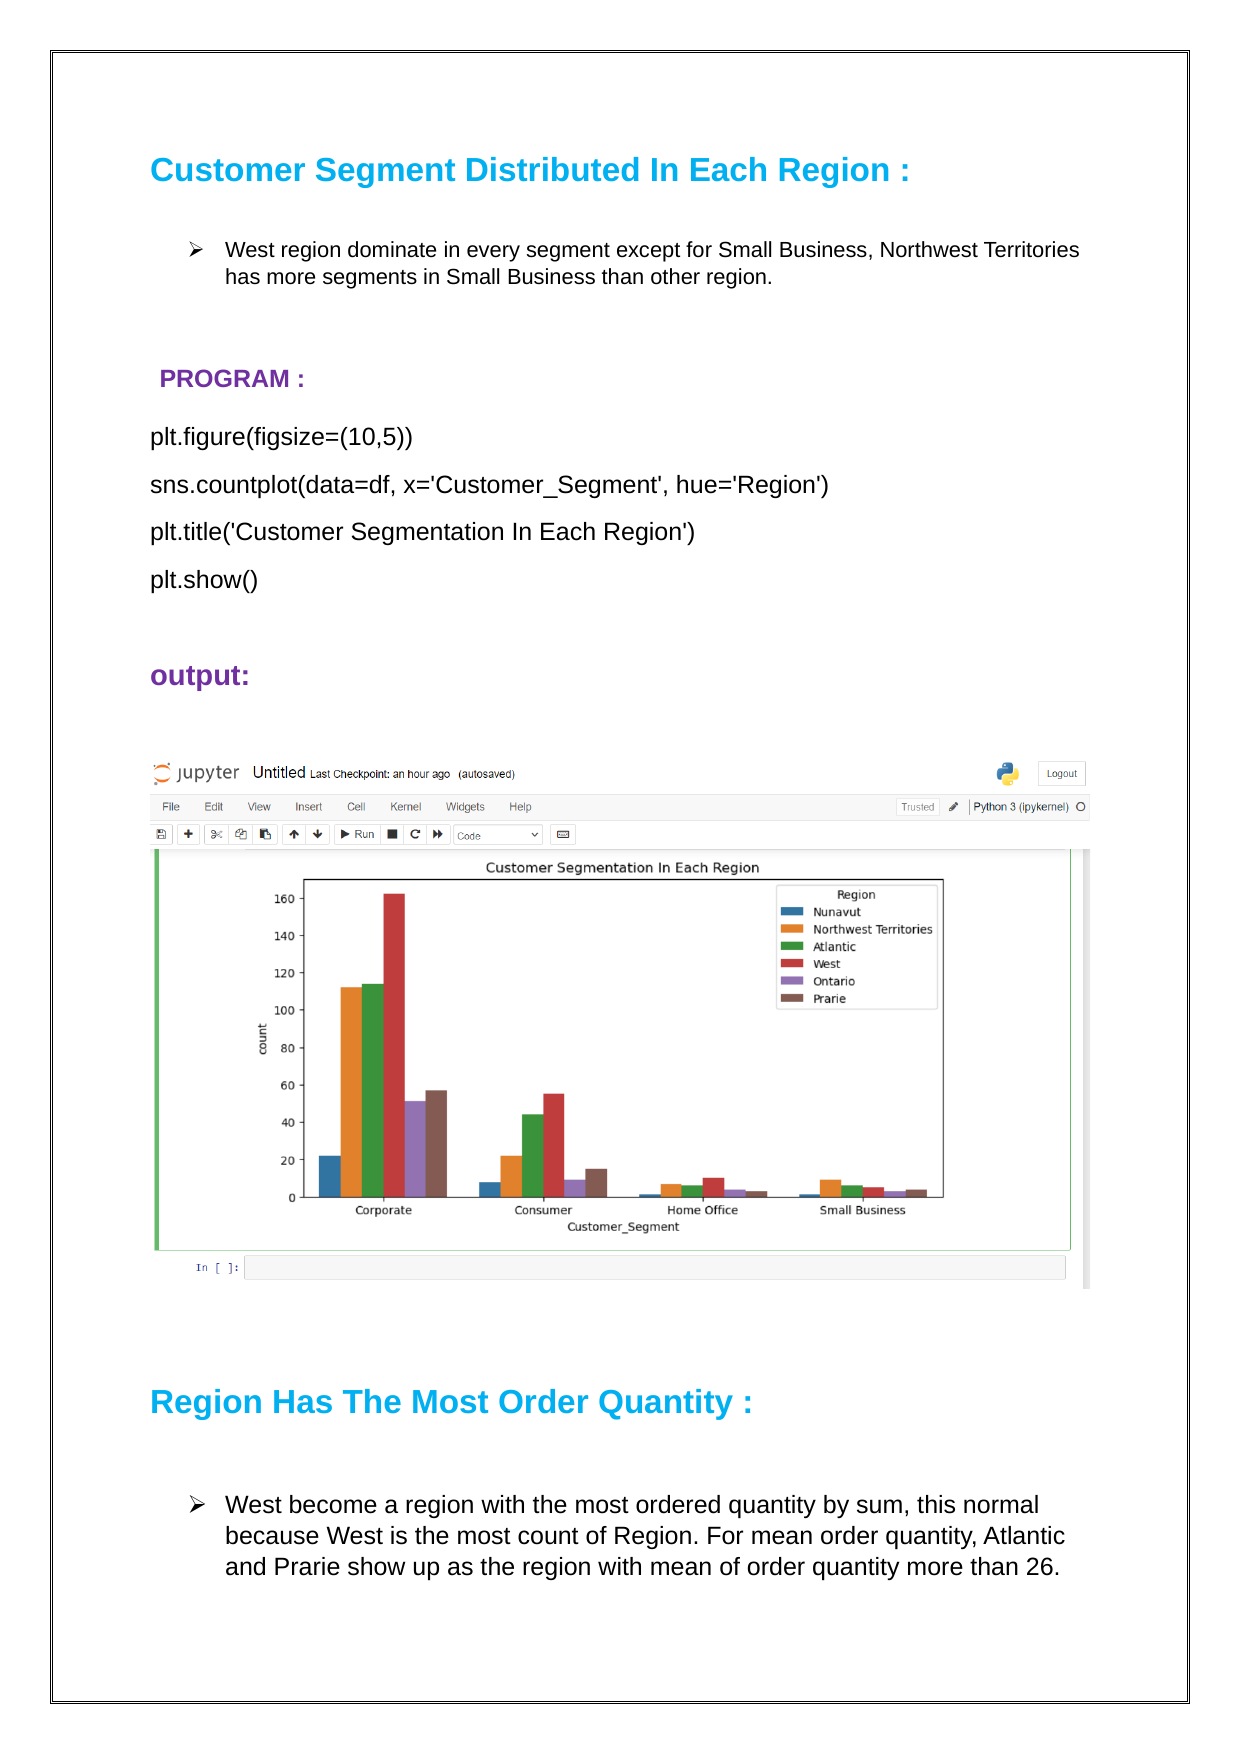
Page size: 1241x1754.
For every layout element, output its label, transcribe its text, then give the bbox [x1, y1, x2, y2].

subtitle Customer Segment Distributed In Each Region : [150, 150, 1090, 188]
text PROGRAM : [159, 364, 1090, 393]
text plt.show() [150, 565, 1090, 594]
text output: [150, 658, 1090, 691]
list West become a region with the most ordered quantity by sum, this normal because West is the most count of Region. For mean order quantity, Atlantic and Prarie show up as the region with mean of order quantity more than 26. [187, 1490, 1090, 1581]
text sns.countplot(data=df, x='Customer_Segment', hue='Region') [150, 469, 1090, 498]
list West region dominate in every segment except for Small Business, Northwest Territories has more segments in Small Business than other region. [187, 237, 1090, 289]
picture [150, 755, 1091, 1289]
text plt.title('Customer Segmentation In Each Region') [150, 517, 1090, 546]
subtitle Region Has The Most Order Quantity : [150, 1382, 1090, 1420]
text plt.figure(figsize=(10,5)) [150, 422, 1090, 451]
